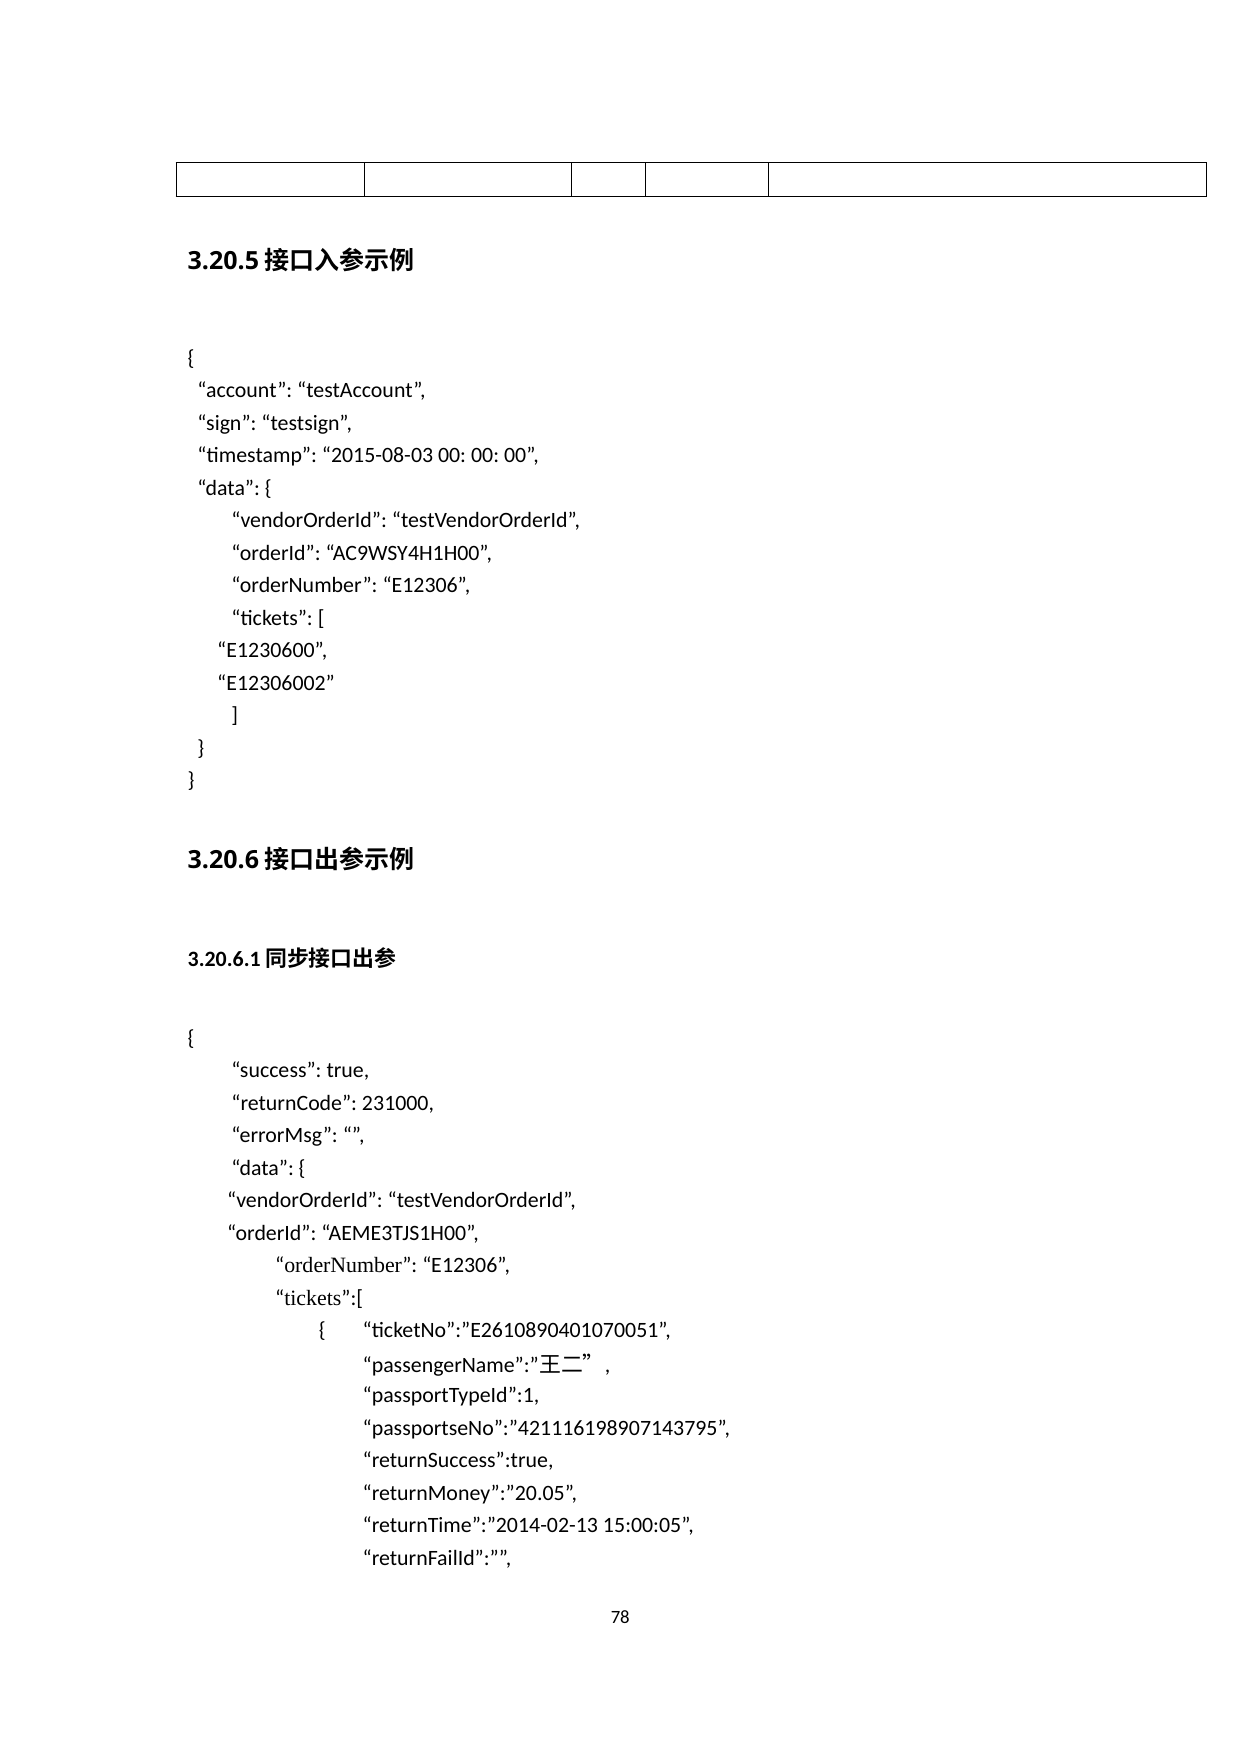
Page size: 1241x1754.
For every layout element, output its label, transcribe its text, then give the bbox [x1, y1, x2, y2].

text “tickets”: [ [187, 601, 1053, 634]
text “sign”: “testsign”, [187, 406, 1053, 439]
text { [187, 1021, 1053, 1054]
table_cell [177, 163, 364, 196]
text “returnSuccess”:true, [275, 1444, 1053, 1476]
subtitle 3.20.6.1同步接口出参 [187, 941, 1053, 973]
text “vendorOrderId”: “testVendorOrderId”, [187, 504, 1053, 536]
text “errorMsg”: “”, [187, 1119, 1053, 1151]
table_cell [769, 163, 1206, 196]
text “passengerName”:”王二”, [275, 1346, 1053, 1379]
subtitle 3.20.6接口出参示例 [187, 825, 1053, 890]
text “returnTime”:”2014-02-13 15:00:05”, [275, 1509, 1053, 1541]
text “tickets”:[ [187, 1281, 1053, 1314]
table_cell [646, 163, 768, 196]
text “orderNumber”: “E12306”, [187, 569, 1053, 601]
text “success”: true, [187, 1054, 1053, 1086]
text “account”: “testAccount”, [187, 374, 1053, 406]
text { [187, 341, 1053, 374]
text “data”: { [187, 1151, 1053, 1184]
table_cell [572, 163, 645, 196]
text “vendorOrderId”: “testVendorOrderId”, [187, 1184, 1053, 1216]
text “orderId”: “AEME3TJS1H00”, [187, 1216, 1053, 1249]
text “data”: { [187, 471, 1053, 504]
text { “ticketNo”:”E2610890401070051”, [275, 1314, 1053, 1346]
text } [187, 764, 1053, 796]
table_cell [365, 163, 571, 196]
text “returnMoney”:”20.05”, [275, 1476, 1053, 1509]
text “orderNumber”: “E12306”, [231, 1249, 1053, 1281]
text “passportTypeId”:1, [275, 1379, 1053, 1411]
text “passportseNo”:”421116198907143795”, [275, 1411, 1053, 1444]
text “timestamp”: “2015-08-03 00: 00: 00”, [187, 439, 1053, 471]
text “returnFailId”:””, [275, 1541, 1053, 1574]
text “E1230600”, [187, 634, 1053, 666]
text ] [187, 699, 1053, 731]
subtitle 3.20.5接口入参示例 [187, 226, 1053, 291]
text “orderId”: “AC9WSY4H1H00”, [187, 536, 1053, 569]
text “E12306002” [187, 666, 1053, 699]
text } [187, 731, 1053, 764]
text “returnCode”: 231000, [187, 1086, 1053, 1119]
